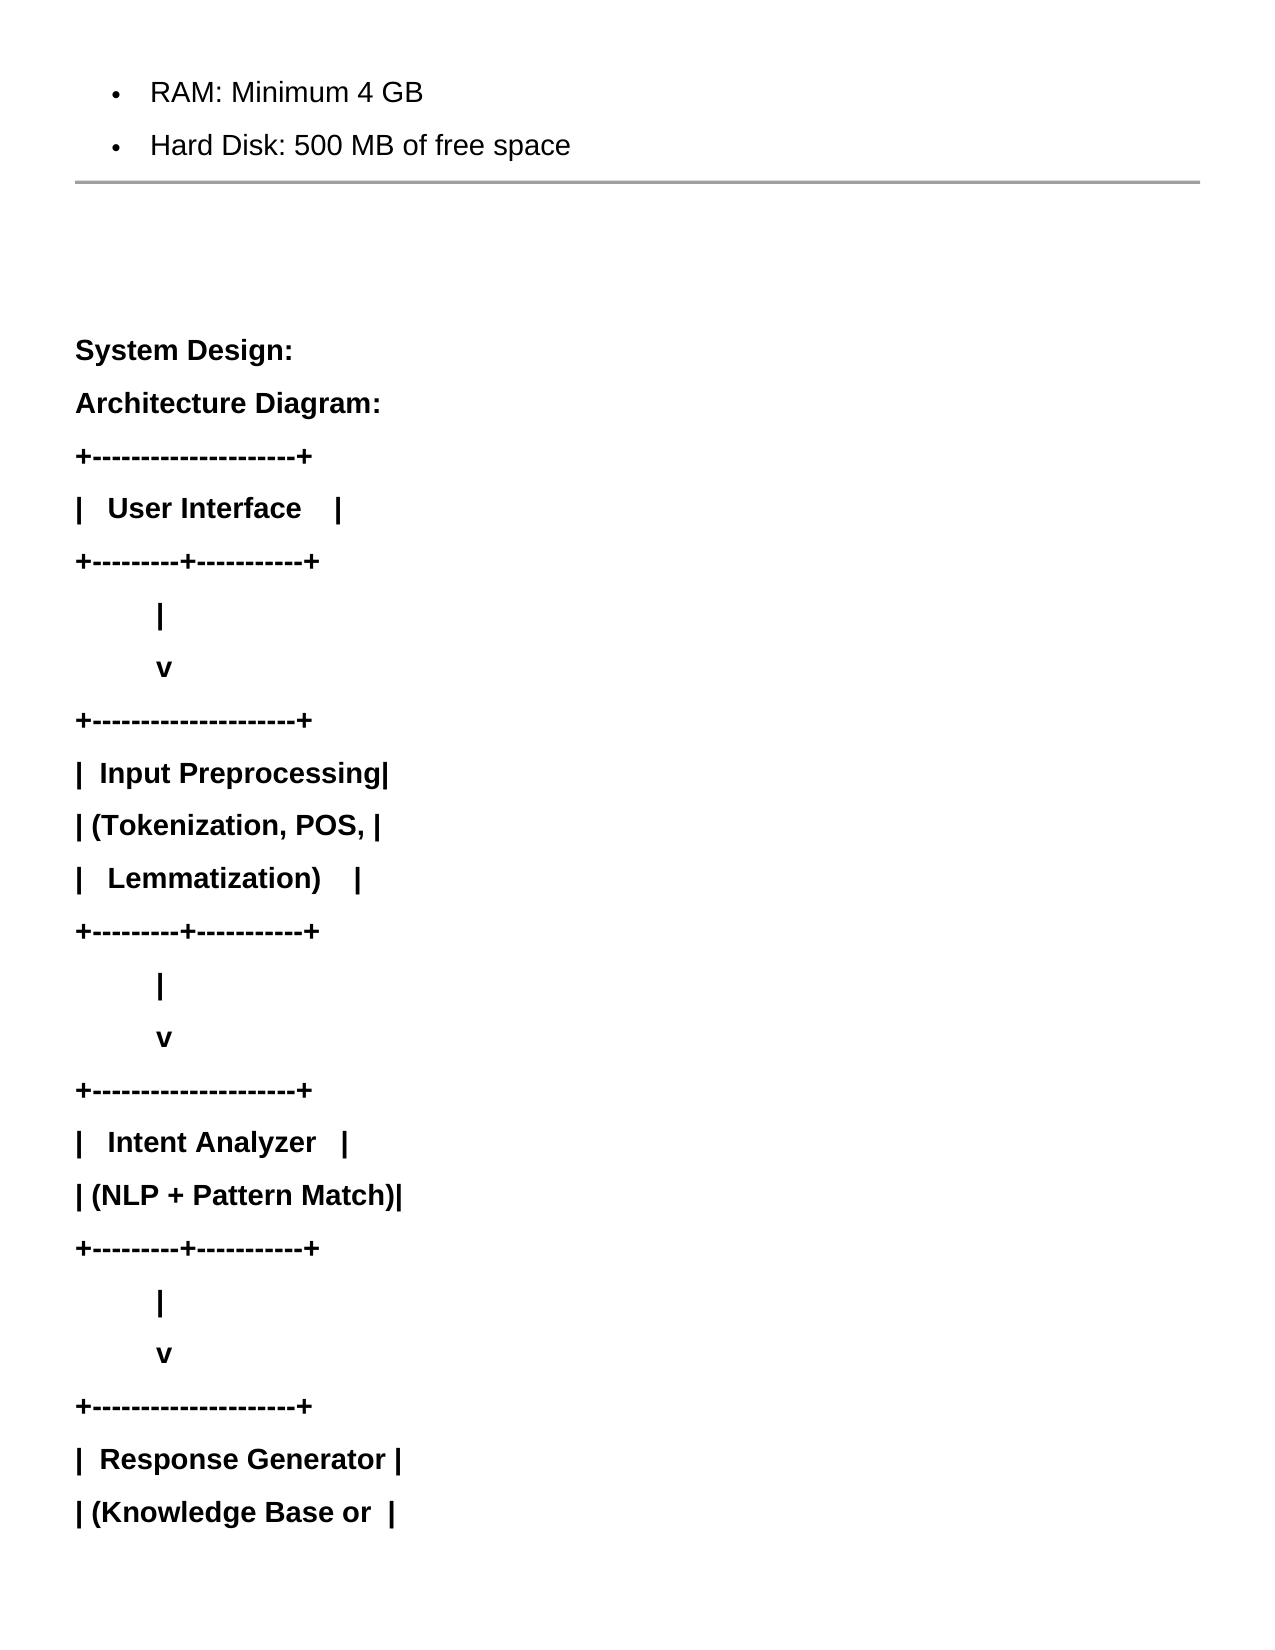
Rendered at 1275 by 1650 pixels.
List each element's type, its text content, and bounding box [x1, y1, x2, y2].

text | Response Generator | [75, 1442, 1200, 1476]
text | Intent Analyzer | [75, 1125, 1200, 1159]
text | Lemmatization) | [75, 861, 1200, 895]
text Architecture Diagram: [75, 386, 1200, 419]
list RAM: Minimum 4 GB [112, 75, 1200, 108]
text v [75, 650, 1200, 683]
text | [75, 967, 1200, 1000]
text +---------------------+ [75, 439, 1200, 472]
text | [75, 597, 1200, 631]
text | User Interface | [75, 492, 1200, 525]
text +---------------------+ [75, 1072, 1200, 1106]
text +---------+-----------+ [75, 544, 1200, 578]
list Hard Disk: 500 MB of free space [112, 128, 1200, 161]
text +---------+-----------+ [75, 1231, 1200, 1264]
text | (Knowledge Base or | [75, 1495, 1200, 1528]
text +---------------------+ [75, 1389, 1200, 1423]
text | (Tokenization, POS, | [75, 808, 1200, 842]
text v [75, 1337, 1200, 1370]
text | (NLP + Pattern Match)| [75, 1178, 1200, 1212]
text v [75, 1020, 1200, 1053]
text +---------+-----------+ [75, 914, 1200, 948]
text System Design: [75, 333, 1200, 367]
text | Input Preprocessing| [75, 756, 1200, 789]
text +---------------------+ [75, 703, 1200, 736]
text | [75, 1284, 1200, 1317]
